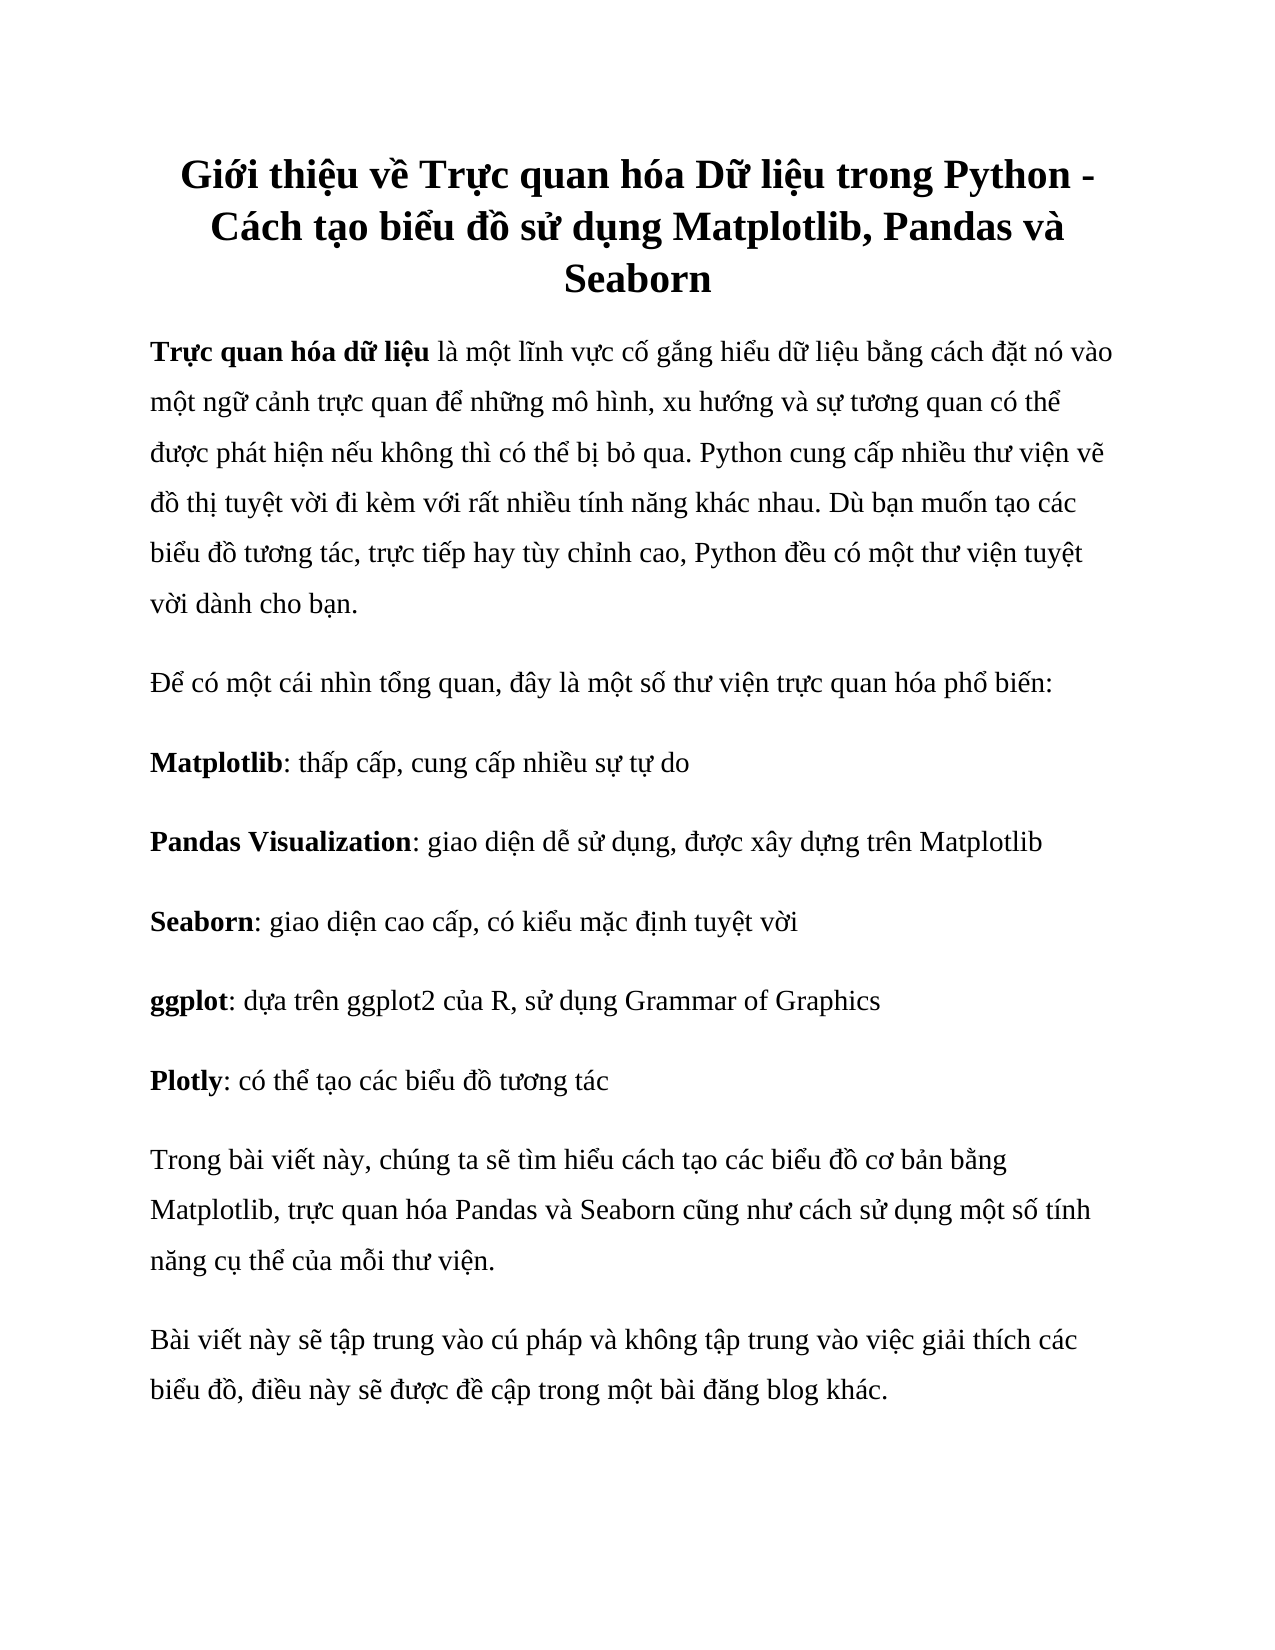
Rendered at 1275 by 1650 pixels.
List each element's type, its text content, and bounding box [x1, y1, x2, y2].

text Bài viết này sẽ tập trung vào cú pháp và không tập trung vào việc giải thích các biểu đồ, điều này sẽ được đề cập trong một bài đăng blog khác. [150, 1322, 1125, 1406]
text Để có một cái nhìn tổng quan, đây là một số thư viện trực quan hóa phổ biến: [150, 665, 1125, 699]
text Trong bài viết này, chúng ta sẽ tìm hiểu cách tạo các biểu đồ cơ bản bằng Matplotlib, trực quan hóa Pandas và Seaborn cũng như cách sử dụng một số tính năng cụ thể của mỗi thư viện. [150, 1142, 1125, 1276]
text Giới thiệu về Trực quan hóa Dữ liệu trong Python - Cách tạo biểu đồ sử dụng Matplotlib, Pandas và Seaborn [150, 150, 1125, 301]
text Matplotlib: thấp cấp, cung cấp nhiều sự tự do [150, 745, 1125, 778]
text Seaborn: giao diện cao cấp, có kiểu mặc định tuyệt vời [150, 904, 1125, 937]
text Trực quan hóa dữ liệu là một lĩnh vực cố gắng hiểu dữ liệu bằng cách đặt nó vào một ngữ cảnh trực quan để những mô hình, xu hướng và sự tương quan có thể được phát hiện nếu không thì có thể bị bỏ qua. Python cung cấp nhiều thư viện vẽ đồ thị tuyệt vời đi kèm với rất nhiều tính năng khác nhau. Dù bạn muốn tạo các biểu đồ tương tác, trực tiếp hay tùy chỉnh cao, Python đều có một thư viện tuyệt vời dành cho bạn. [150, 334, 1125, 619]
text Pandas Visualization: giao diện dễ sử dụng, được xây dựng trên Matplotlib [150, 824, 1125, 858]
text ggplot: dựa trên ggplot2 của R, sử dụng Grammar of Graphics [150, 983, 1125, 1017]
text Plotly: có thể tạo các biểu đồ tương tác [150, 1063, 1125, 1096]
